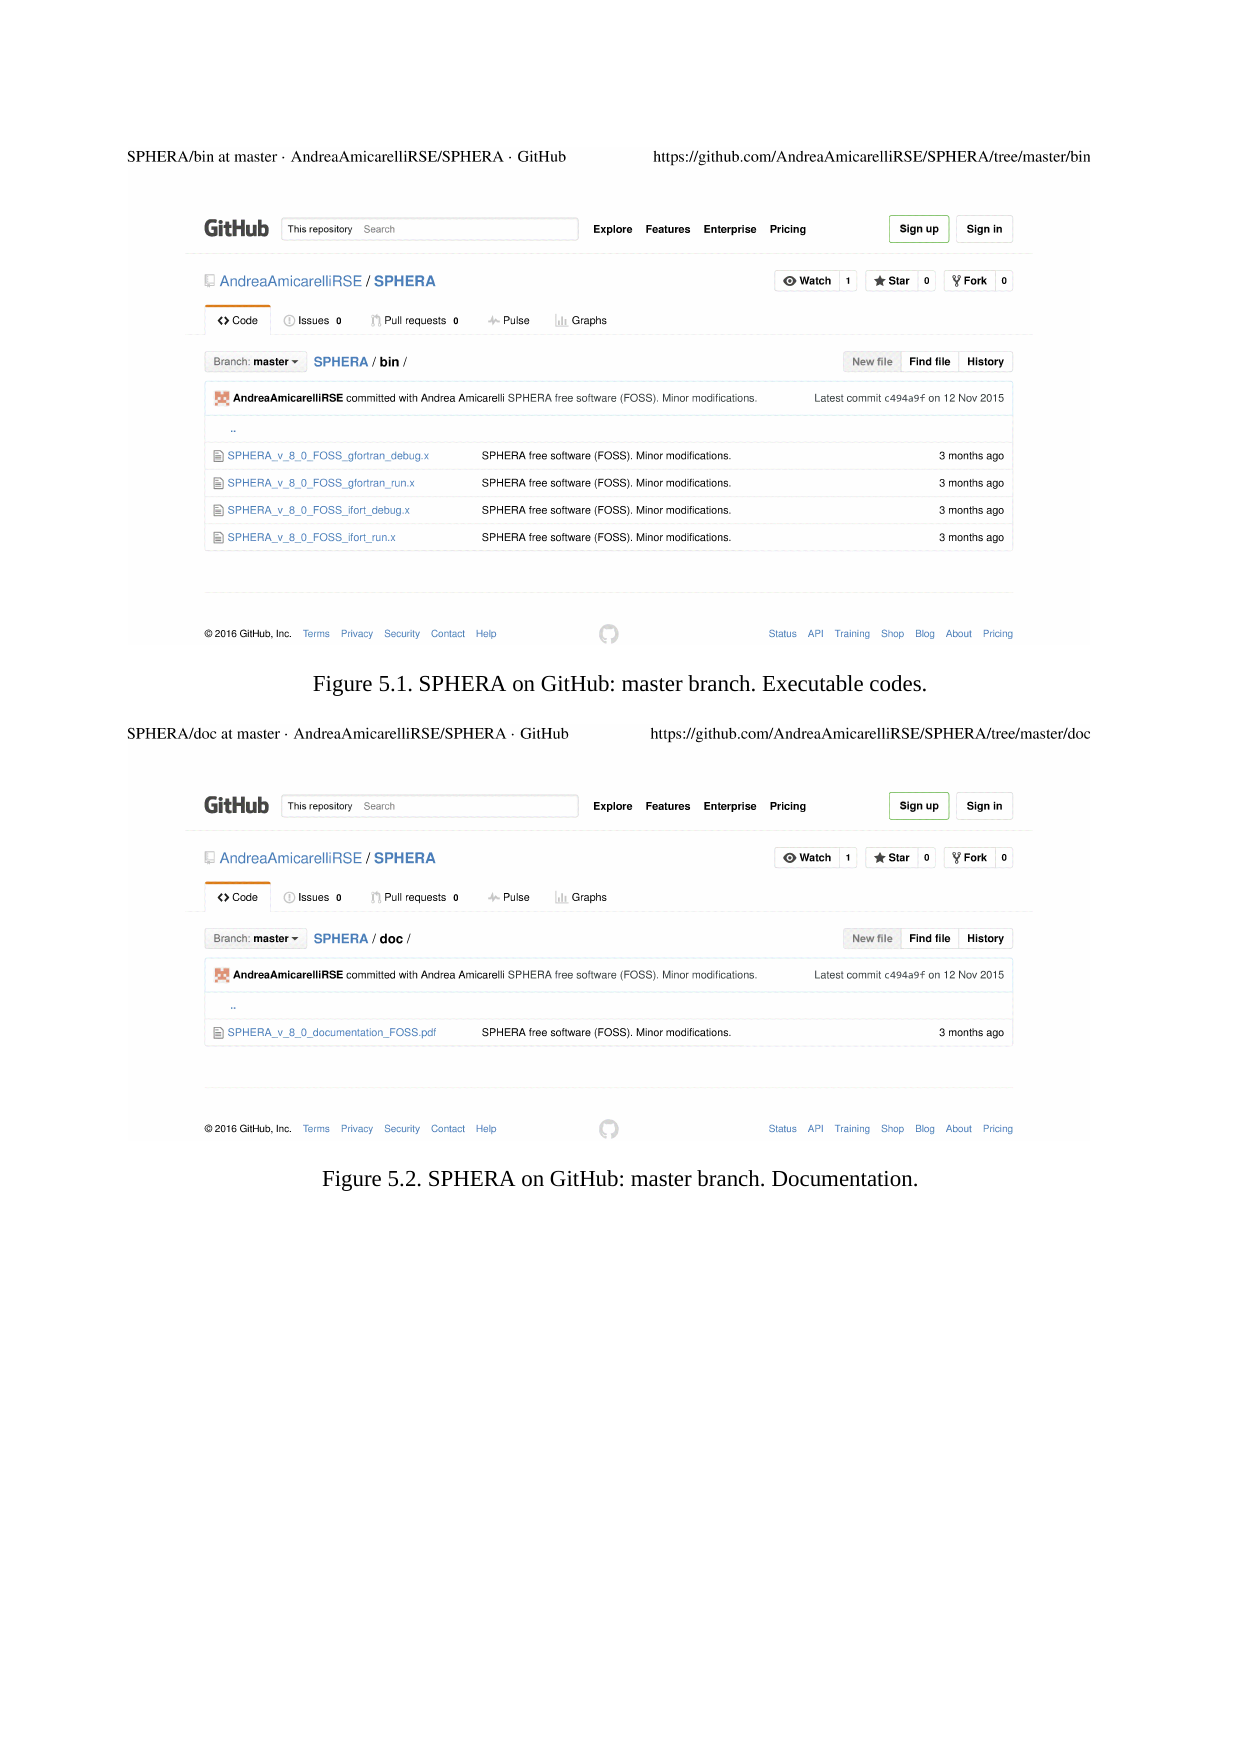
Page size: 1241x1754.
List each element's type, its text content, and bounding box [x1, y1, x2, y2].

table_header [107, 148, 1111, 669]
table_header [107, 725, 1111, 1165]
text Figure 5.1. SPHERA on GitHub: master branch. Executable codes. [118, 669, 1122, 696]
picture [127, 147, 1091, 645]
picture [127, 724, 1091, 1141]
text Figure 5.2. SPHERA on GitHub: master branch. Documentation. [118, 1165, 1122, 1191]
